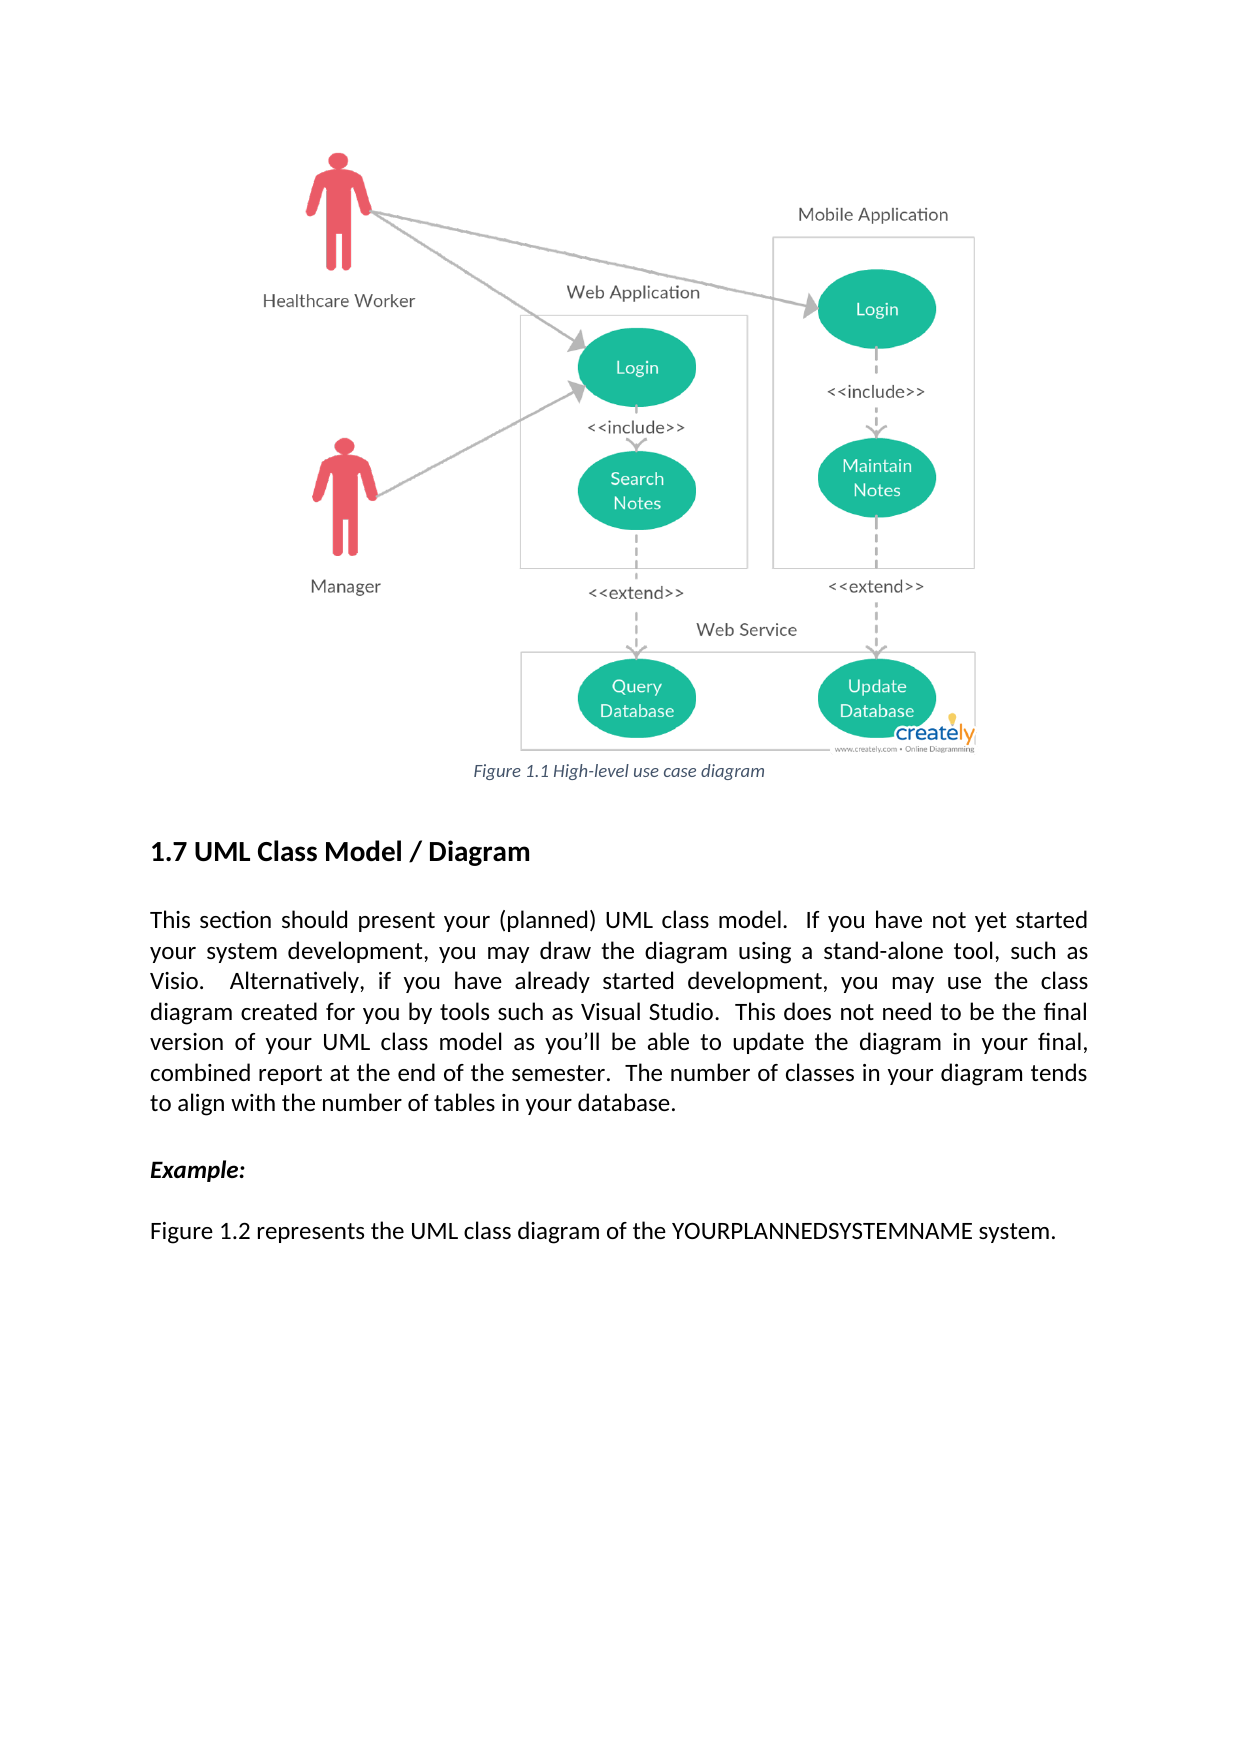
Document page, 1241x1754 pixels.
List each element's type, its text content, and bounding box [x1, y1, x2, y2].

picture [258, 150, 983, 759]
text Figure 1.2 represents the UML class diagram of the YOURPLANNEDSYSTEMNAME system. [150, 1215, 1090, 1245]
text 1.7 UML Class Model / Diagram [150, 833, 1090, 869]
text Example: [150, 1154, 1090, 1184]
text This section should present your (planned) UML class model. If you have not yet started your system development, you may draw the diagram using a stand-alone tool, such as Visio. Alternatively, if you have already started development, you may use the class diagram created for you by tools such as Visual Studio. This does not need to be the final version of your UML class model as you’ll be able to update the diagram in your final, combined report at the end of the semester. The number of classes in your diagram tends to align with the number of tables in your database. [150, 904, 1090, 1118]
